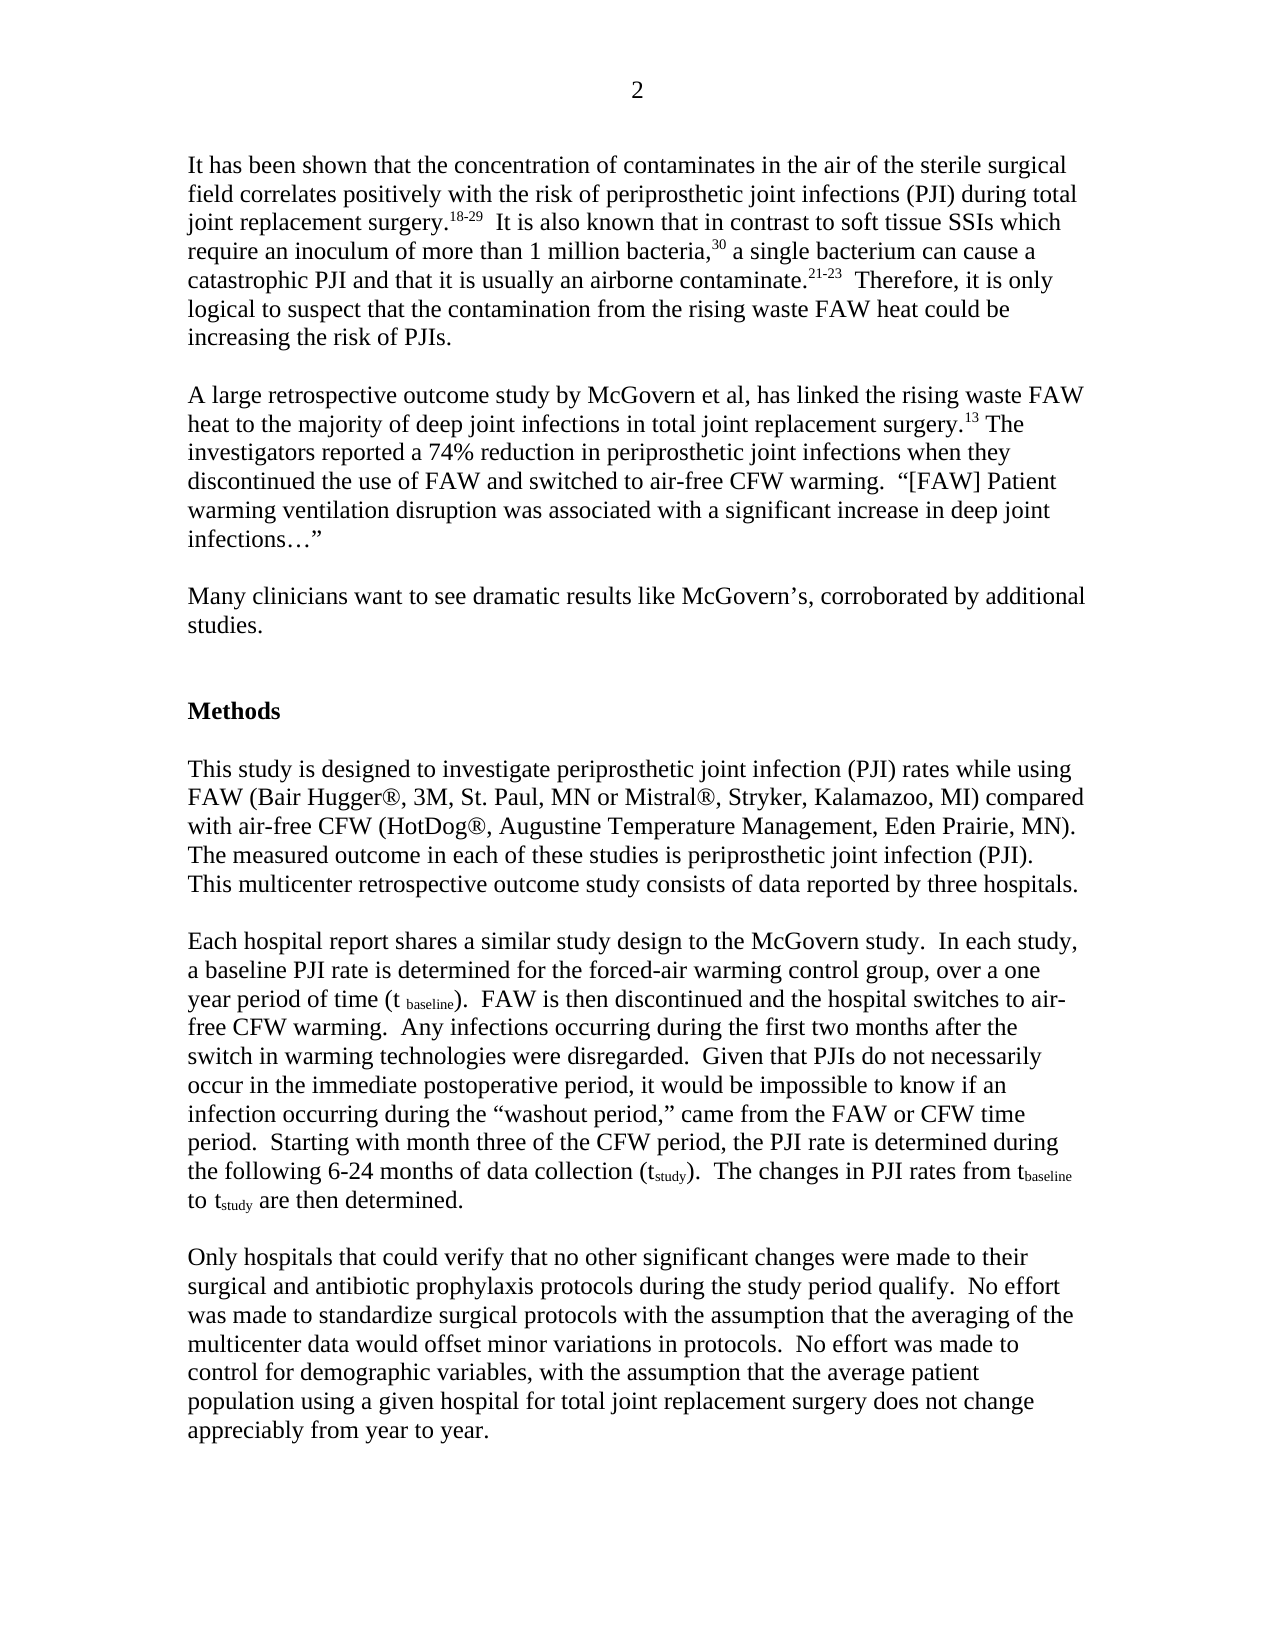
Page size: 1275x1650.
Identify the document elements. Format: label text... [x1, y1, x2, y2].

text This study is designed to investigate periprosthetic joint infection (PJI) rates while using FAW (Bair Hugger®, 3M, St. Paul, MN or Mistral®, Stryker, Kalamazoo, MI) compared with air-free CFW (HotDog®, Augustine Temperature Management, Eden Prairie, MN). The measured outcome in each of these studies is periprosthetic joint infection (PJI). This multicenter retrospective outcome study consists of data reported by three hospitals. [187, 754, 1087, 897]
text Only hospitals that could verify that no other significant changes were made to their surgical and antibiotic prophylaxis protocols during the study period qualify. No effort was made to standardize surgical protocols with the assumption that the averaging of the multicenter data would offset minor variations in protocols. No effort was made to control for demographic variables, with the assumption that the average patient population using a given hospital for total joint replacement surgery does not change appreciably from year to year. [187, 1242, 1087, 1444]
text A large retrospective outcome study by McGovern et al, has linked the rising waste FAW heat to the majority of deep joint infections in total joint replacement surgery.13 The investigators reported a 74% reduction in periprosthetic joint infections when they discontinued the use of FAW and switched to air-free CFW warming. “[FAW] Patient warming ventilation disruption was associated with a significant increase in deep joint infections…” [187, 380, 1087, 552]
text Methods [187, 696, 1087, 725]
text Many clinicians want to see dramatic results like McGovern’s, corroborated by additional studies. [187, 581, 1087, 639]
text Each hospital report shares a similar study design to the McGovern study. In each study, a baseline PJI rate is determined for the forced-air warming control group, over a one year period of time (t baseline). FAW is then discontinued and the hospital switches to air-free CFW warming. Any infections occurring during the first two months after the switch in warming technologies were disregarded. Given that PJIs do not necessarily occur in the immediate postoperative period, it would be impossible to know if an infection occurring during the “washout period,” came from the FAW or CFW time period. Starting with month three of the CFW period, the PJI rate is determined during the following 6-24 months of data collection (tstudy). The changes in PJI rates from tbaseline to tstudy are then determined. [187, 926, 1087, 1214]
text It has been shown that the concentration of contaminates in the air of the sterile surgical field correlates positively with the risk of periprosthetic joint infections (PJI) during total joint replacement surgery.18-29 It is also known that in contrast to soft tissue SSIs which require an inoculum of more than 1 million bacteria,30 a single bacterium can cause a catastrophic PJI and that it is usually an airborne contaminate.21-23 Therefore, it is only logical to suspect that the contamination from the rising waste FAW heat could be increasing the risk of PJIs. [187, 150, 1087, 351]
